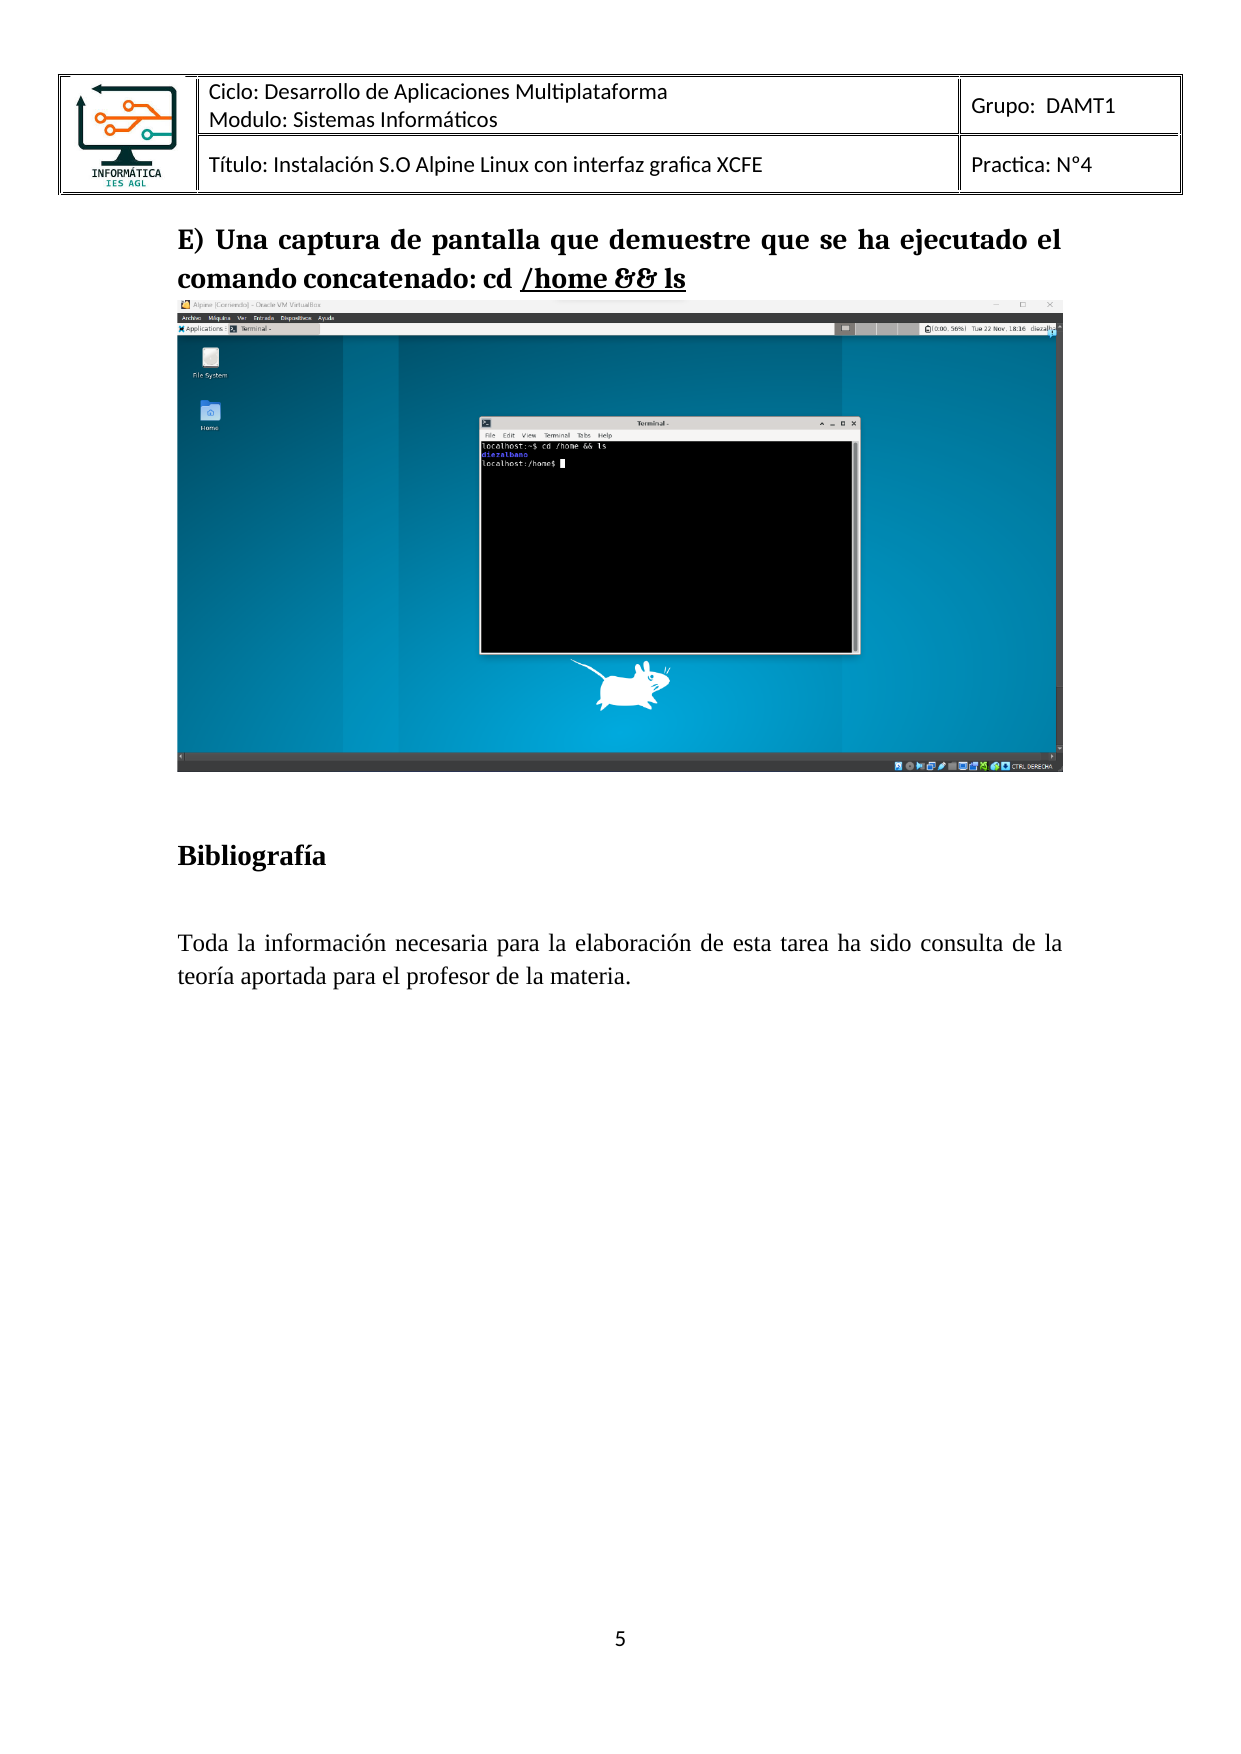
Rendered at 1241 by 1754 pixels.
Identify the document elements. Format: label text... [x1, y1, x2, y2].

picture [70, 76, 186, 192]
subtitle E) Una captura de pantalla que demuestre que se ha ejecutado el comando concatenado: cd /home && ls [177, 223, 1063, 295]
picture [177, 300, 1063, 772]
picture [598, 662, 669, 709]
picture [592, 669, 600, 675]
picture [201, 401, 220, 420]
picture [203, 348, 218, 367]
picture [480, 417, 860, 654]
